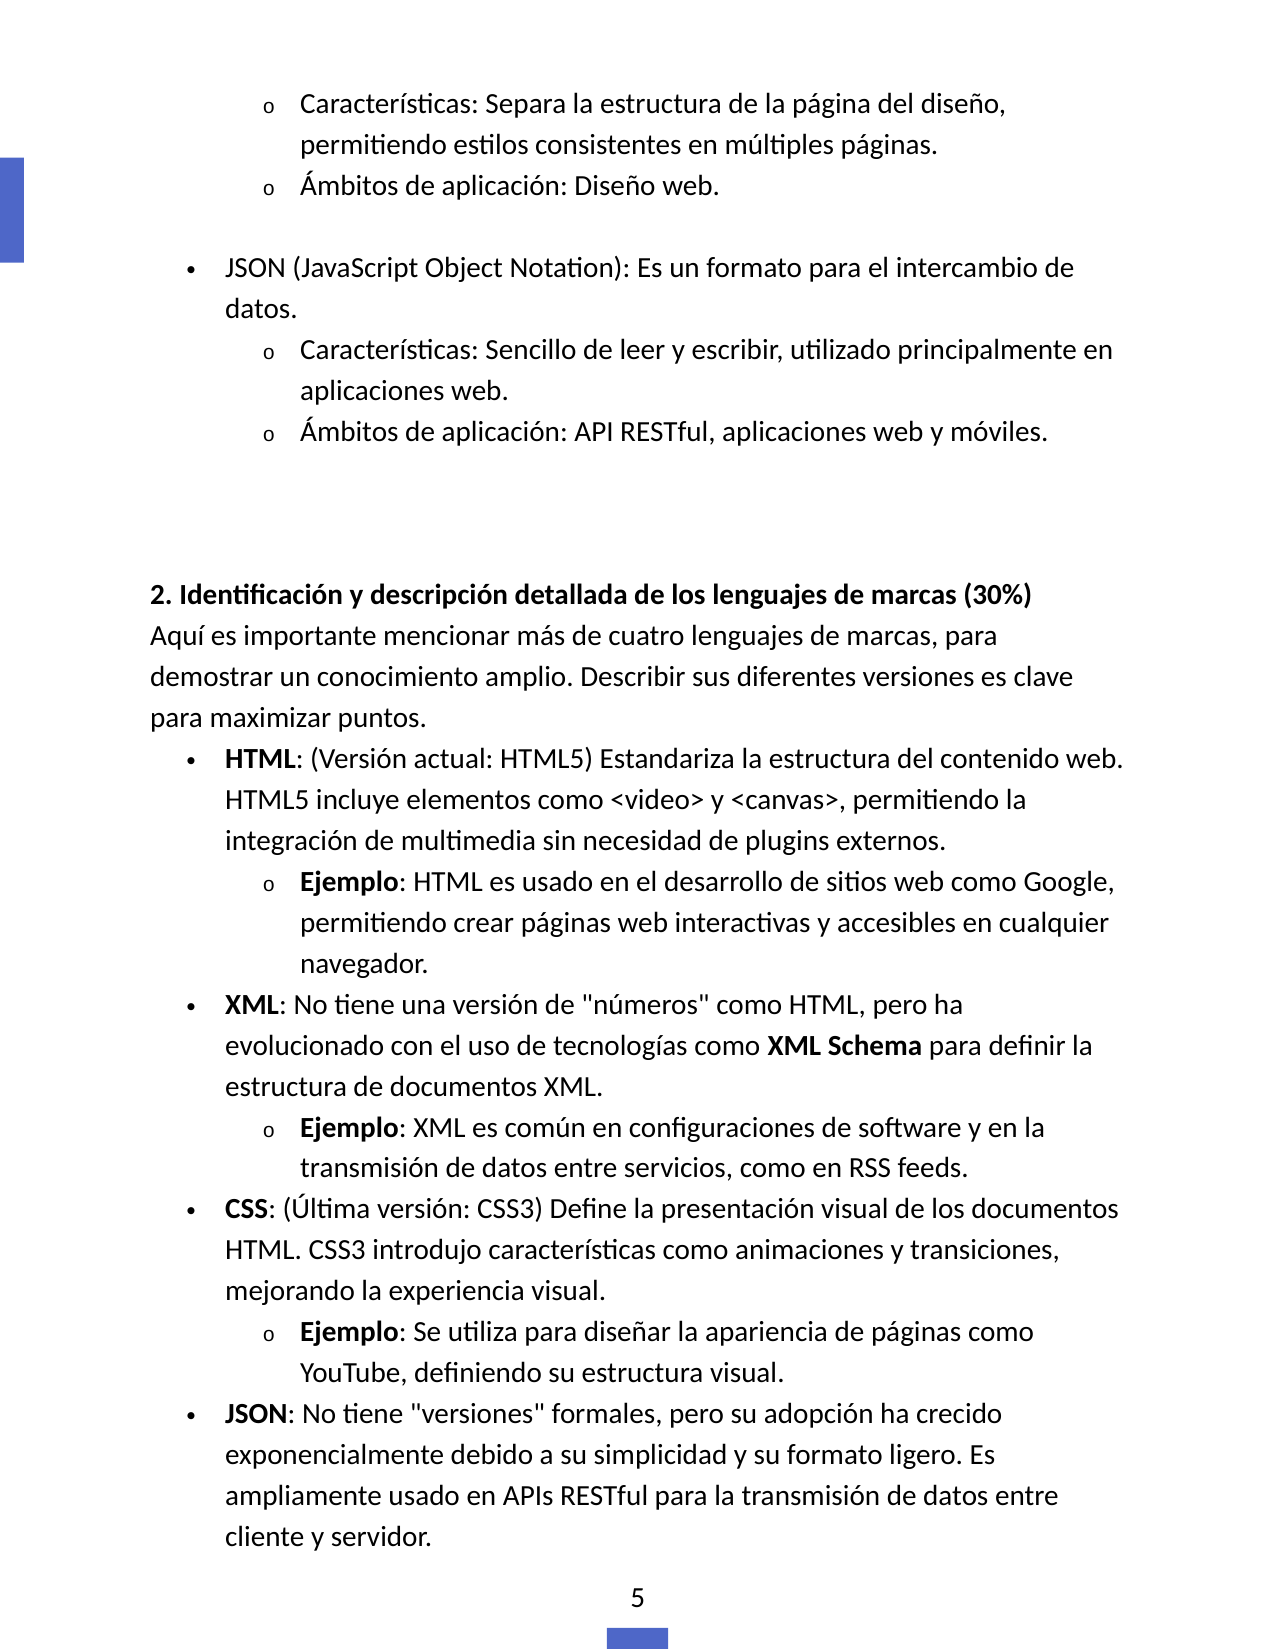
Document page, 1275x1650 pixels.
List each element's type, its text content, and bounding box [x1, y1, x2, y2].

list Ámbitos de aplicación: Diseño web. [262, 167, 1125, 203]
list Características: Sencillo de leer y escribir, utilizado principalmente en aplicaciones web. [262, 331, 1125, 407]
text Aquí es importante mencionar más de cuatro lenguajes de marcas, para demostrar un conocimiento amplio. Describir sus diferentes versiones es clave para maximizar puntos. [150, 617, 1125, 735]
list Ejemplo: Se utiliza para diseñar la apariencia de páginas como YouTube, definiendo su estructura visual. [262, 1313, 1125, 1390]
list HTML: (Versión actual: HTML5) Estandariza la estructura del contenido web. HTML5 incluye elementos como <video> y <canvas>, permitiendo la integración de multimedia sin necesidad de plugins externos. [187, 740, 1125, 858]
list Características: Separa la estructura de la página del diseño, permitiendo estilos consistentes en múltiples páginas. [262, 85, 1125, 162]
list Ejemplo: HTML es usado en el desarrollo de sitios web como Google, permitiendo crear páginas web interactivas y accesibles en cualquier navegador. [262, 863, 1125, 981]
text 2. Identificación y descripción detallada de los lenguajes de marcas (30%) [150, 576, 1125, 612]
list JSON: No tiene "versiones" formales, pero su adopción ha crecido exponencialmente debido a su simplicidad y su formato ligero. Es ampliamente usado en APIs RESTful para la transmisión de datos entre cliente y servidor. [187, 1395, 1125, 1554]
list XML: No tiene una versión de "números" como HTML, pero ha evolucionado con el uso de tecnologías como XML Schema para definir la estructura de documentos XML. [187, 986, 1125, 1103]
list Ámbitos de aplicación: API RESTful, aplicaciones web y móviles. [262, 413, 1125, 448]
list Ejemplo: XML es común en configuraciones de software y en la transmisión de datos entre servicios, como en RSS feeds. [262, 1109, 1125, 1185]
list JSON (JavaScript Object Notation): Es un formato para el intercambio de datos. [187, 249, 1125, 326]
list CSS: (Última versión: CSS3) Define la presentación visual de los documentos HTML. CSS3 introdujo características como animaciones y transiciones, mejorando la experiencia visual. [187, 1191, 1125, 1308]
